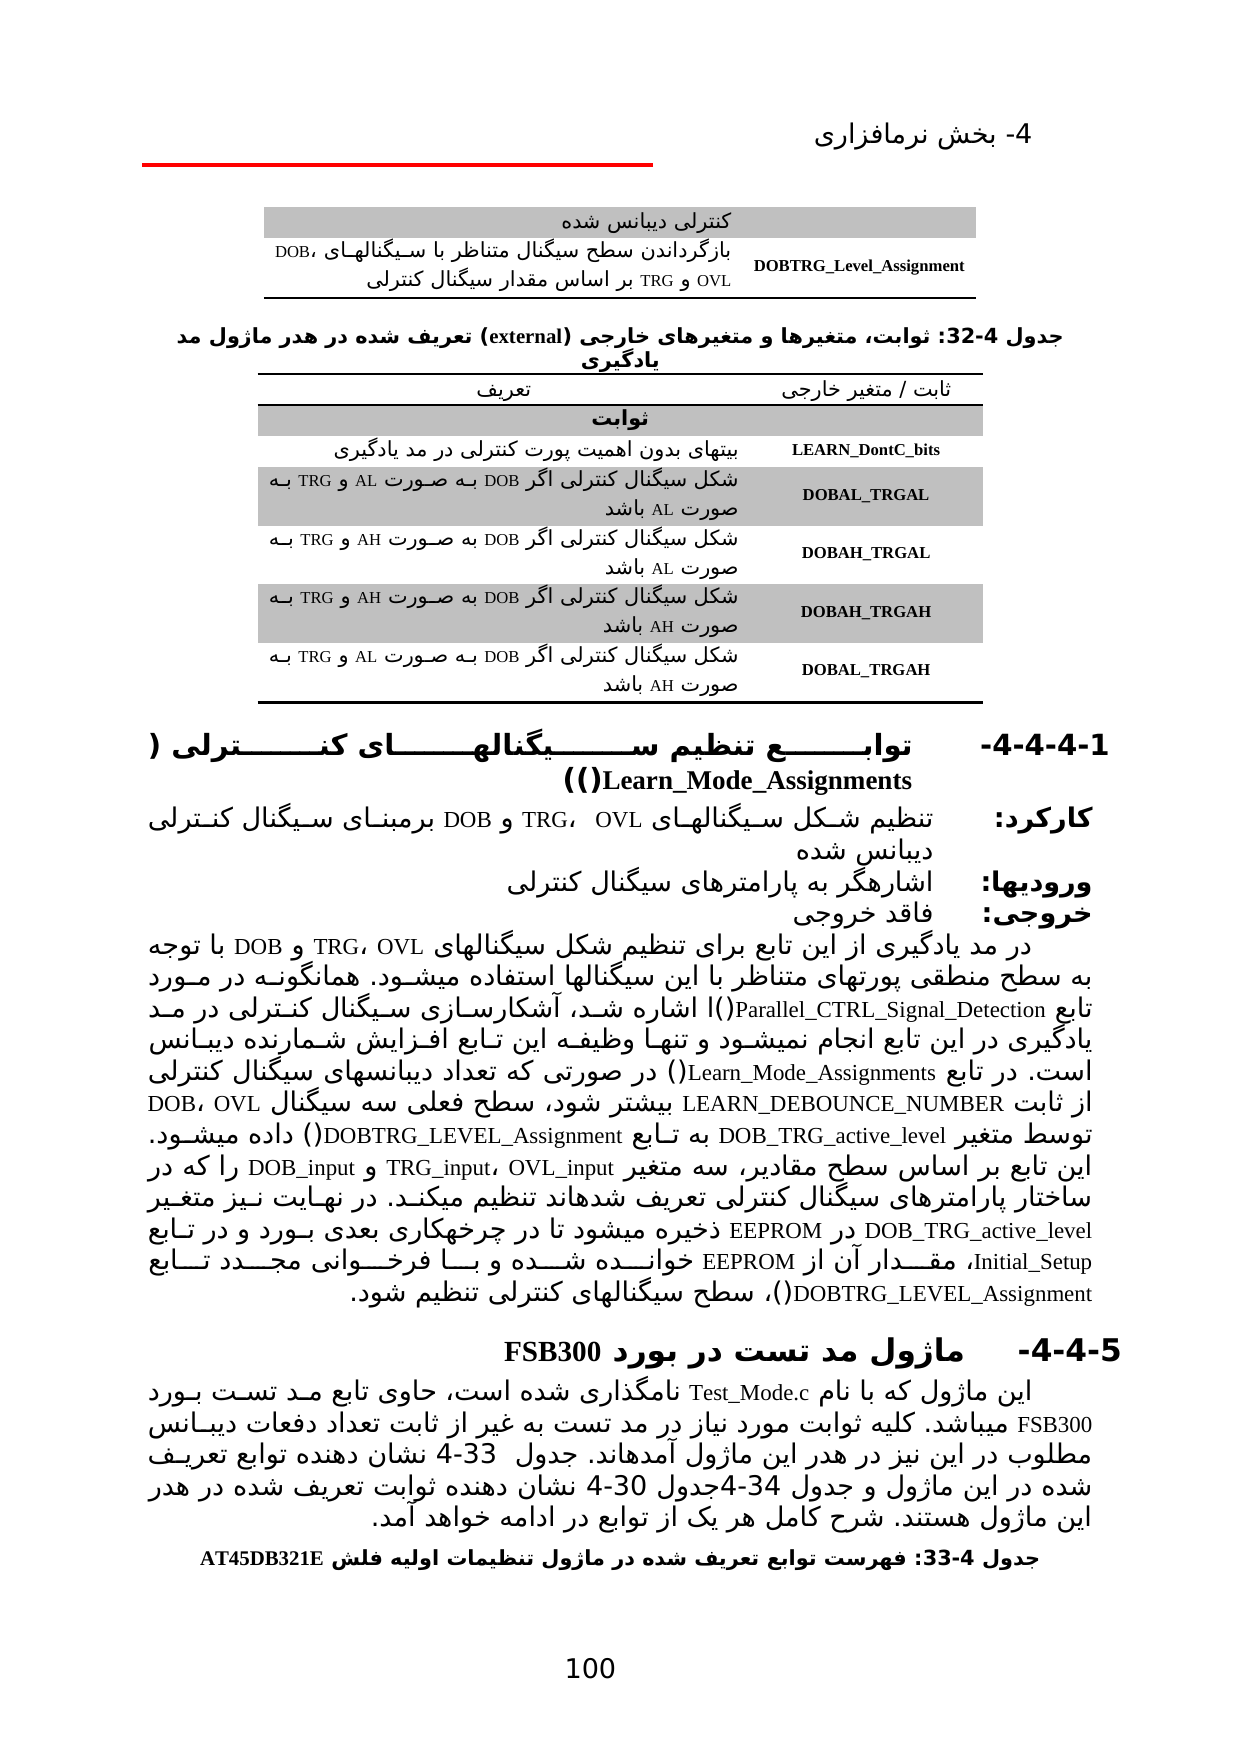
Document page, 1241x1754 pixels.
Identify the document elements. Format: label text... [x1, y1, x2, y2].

subtitle توابع تنظیم سیگنالهای کنترلی (Learn_Mode_Assignments()) [148, 728, 980, 796]
text در مد یادگیری از این تابع برای تنظیم شکل سیگنالهای TRG، OVL و DOB با توجه به سطح منطقی پورتهای متناظر با این سیگنالها استفاده میشود. همانگونه در مورد تابع Parallel_CTRL_Signal_Detection()ا اشاره شد، آشکارسازی سیگنال کنترلی در مد یادگیری در این تابع انجام نمیشود و تنها وظیفه این تابع افزایش شمارنده دیبانس است. در تابع Learn_Mode_Assignments() در صورتی که تعداد دیبانسهای سیگنال کنترلی از ثابت LEARN_DEBOUNCE_NUMBER بیشتر شود، سطح فعلی سه سیگنال DOB، OVL توسط متغیر DOB_TRG_active_level به تابع DOBTRG_LEVEL_Assignment() داده میشود. این تابع بر اساس سطح مقادیر، سه متغیر TRG_input، OVL_input و DOB_input را که در ساختار پارامترهای سیگنال کنترلی تعریف شدهاند تنظیم میکند. در نهایت نیز متغیر DOB_TRG_active_level در EEPROM ذخیره میشود تا در چرخهکاری بعدی بورد و در تابع Initial_Setup، مقدار آن از EEPROM خوانده شده و با فرخوانی مجدد تابع DOBTRG_LEVEL_Assignment()، سطح سیگنالهای کنترلی تنظیم شود. [148, 929, 1092, 1308]
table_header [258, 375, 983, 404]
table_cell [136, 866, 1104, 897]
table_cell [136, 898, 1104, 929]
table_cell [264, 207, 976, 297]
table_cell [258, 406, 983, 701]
subtitle ماژول مد تست در بورد FSB300 [148, 1333, 1017, 1369]
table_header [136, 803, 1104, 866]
